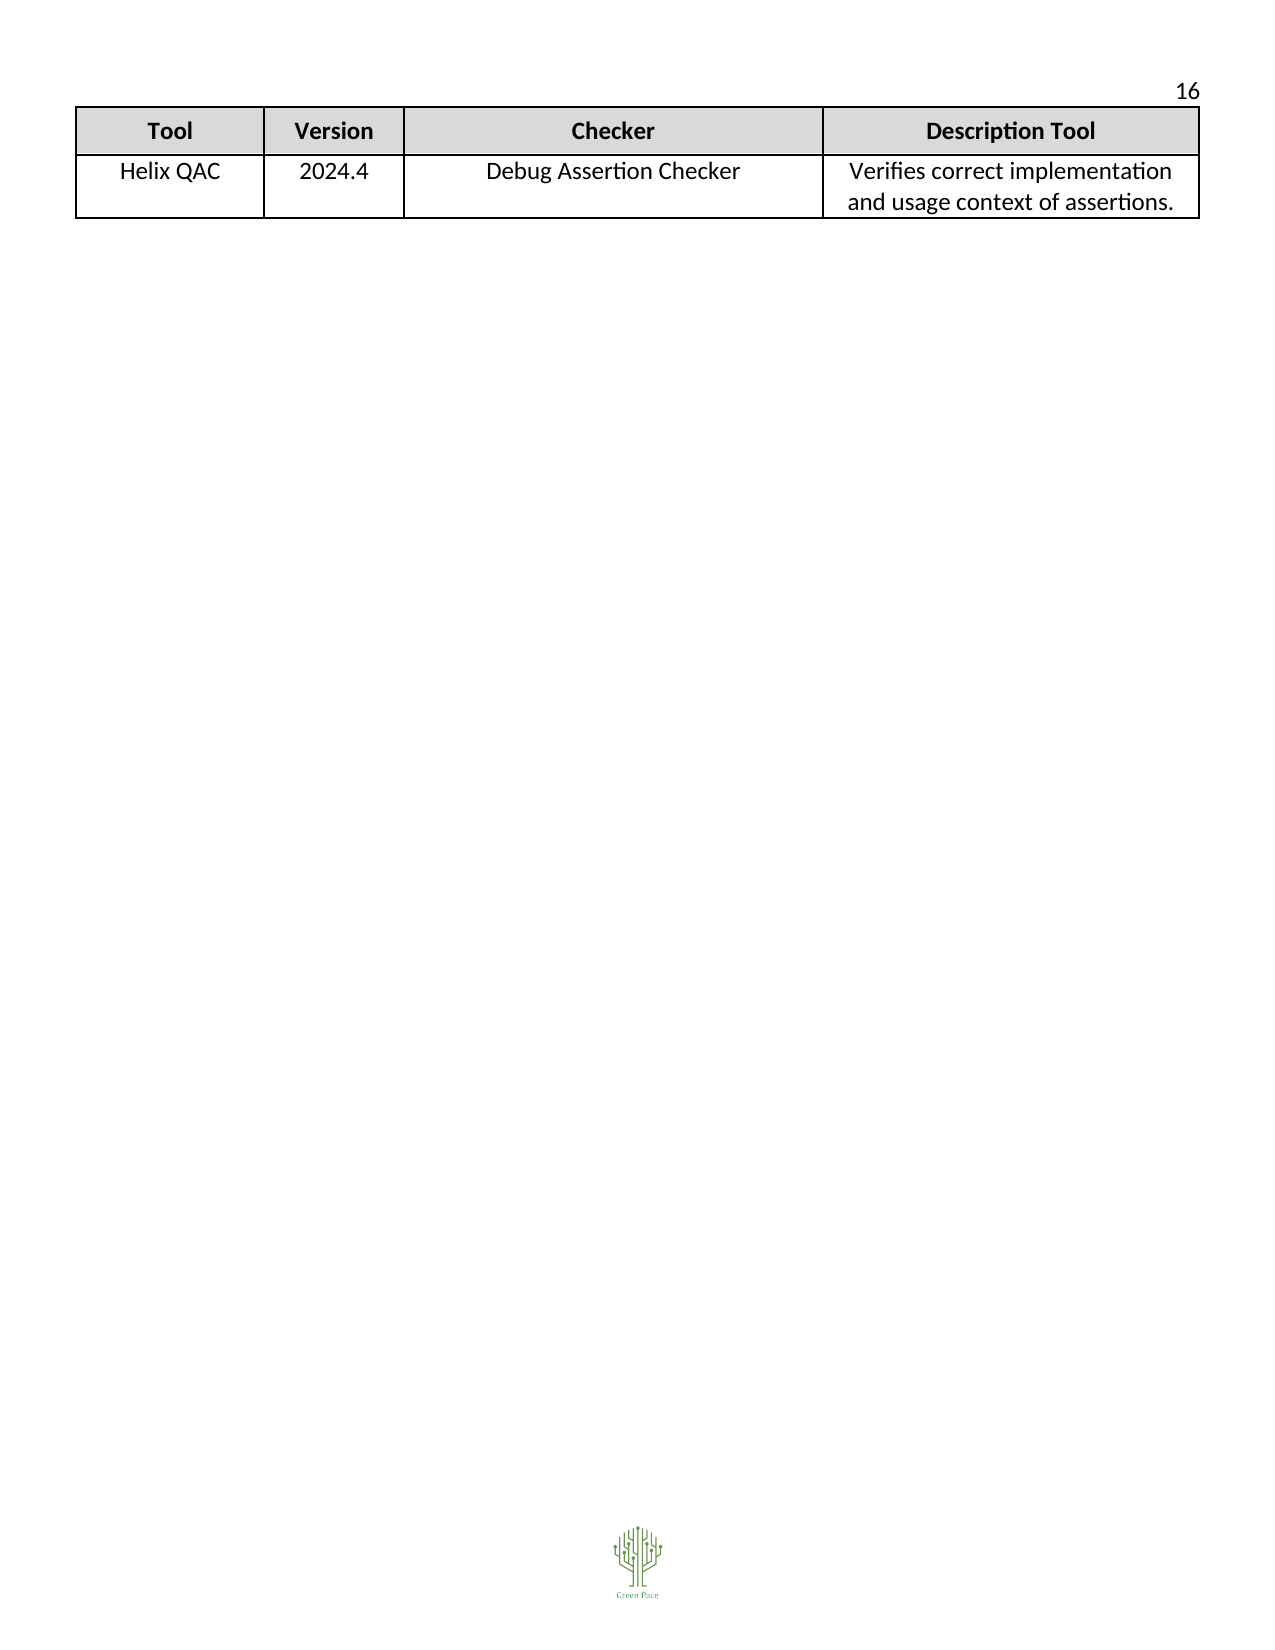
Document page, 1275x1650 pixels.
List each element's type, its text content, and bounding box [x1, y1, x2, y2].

table_header Tool [77, 108, 263, 153]
table_header Version [265, 108, 403, 153]
picture [605, 1521, 670, 1606]
table_header Description Tool [824, 108, 1198, 153]
table_cell Helix QAC [77, 156, 263, 217]
table_cell 2024.4 [265, 156, 403, 217]
table_cell Verifies correct implementation and usage context of assertions. [824, 156, 1198, 217]
table_header Checker [405, 108, 822, 153]
table_cell Debug Assertion Checker [405, 156, 822, 217]
